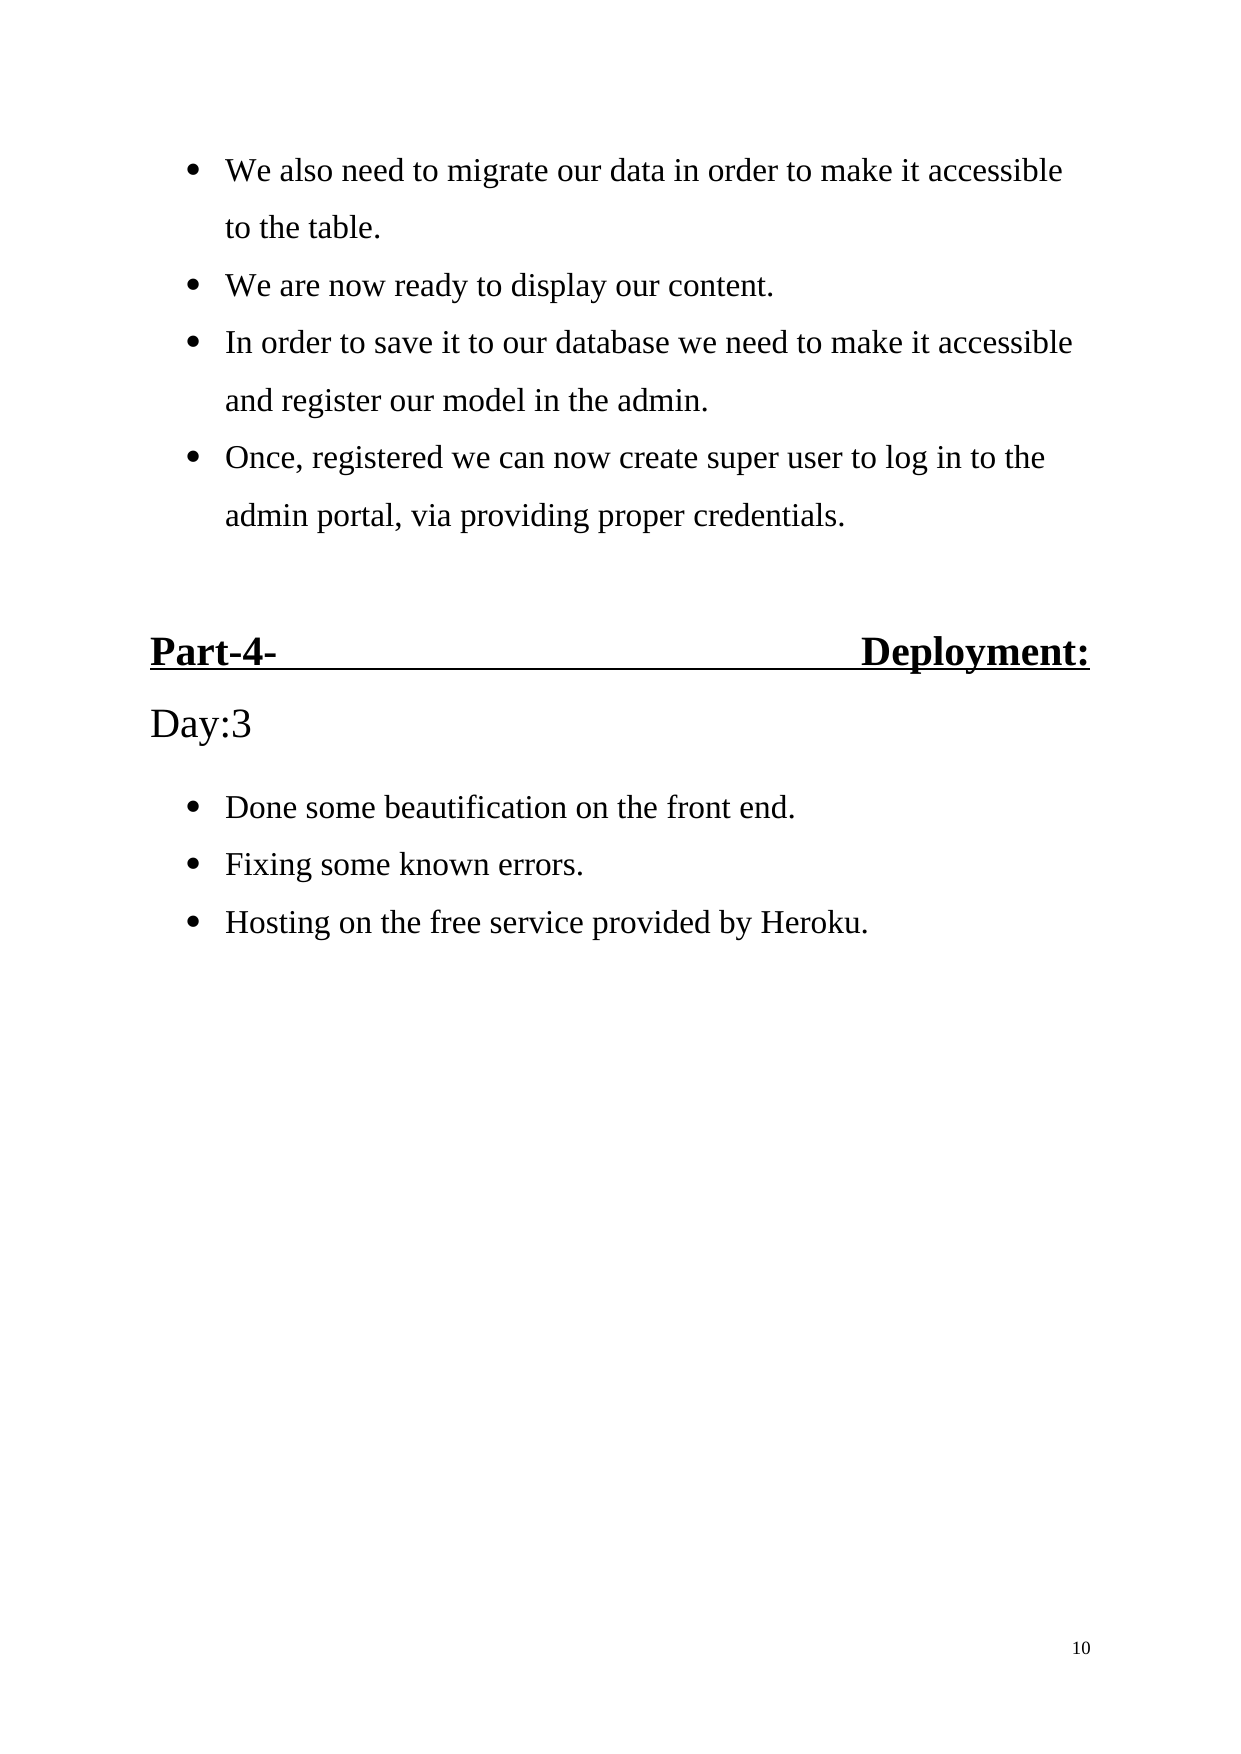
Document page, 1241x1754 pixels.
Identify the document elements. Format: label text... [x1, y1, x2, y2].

list Once, registered we can now create super user to log in to the admin portal, via providing proper credentials. [187, 437, 1090, 533]
text Part-4- Deployment: Day:3 [150, 627, 1090, 668]
list In order to save it to our database we need to make it accessible and register our model in the admin. [187, 322, 1090, 418]
list Hosting on the free service provided by Heroku. [187, 902, 1090, 940]
list Fixing some known errors. [187, 844, 1090, 883]
list Done some beautification on the front end. [187, 787, 1090, 825]
list We also need to migrate our data in order to make it accessible to the table. [187, 150, 1090, 246]
text Part-4- Deployment: Day:3 [150, 670, 1090, 746]
list We are now ready to display our content. [187, 265, 1090, 303]
